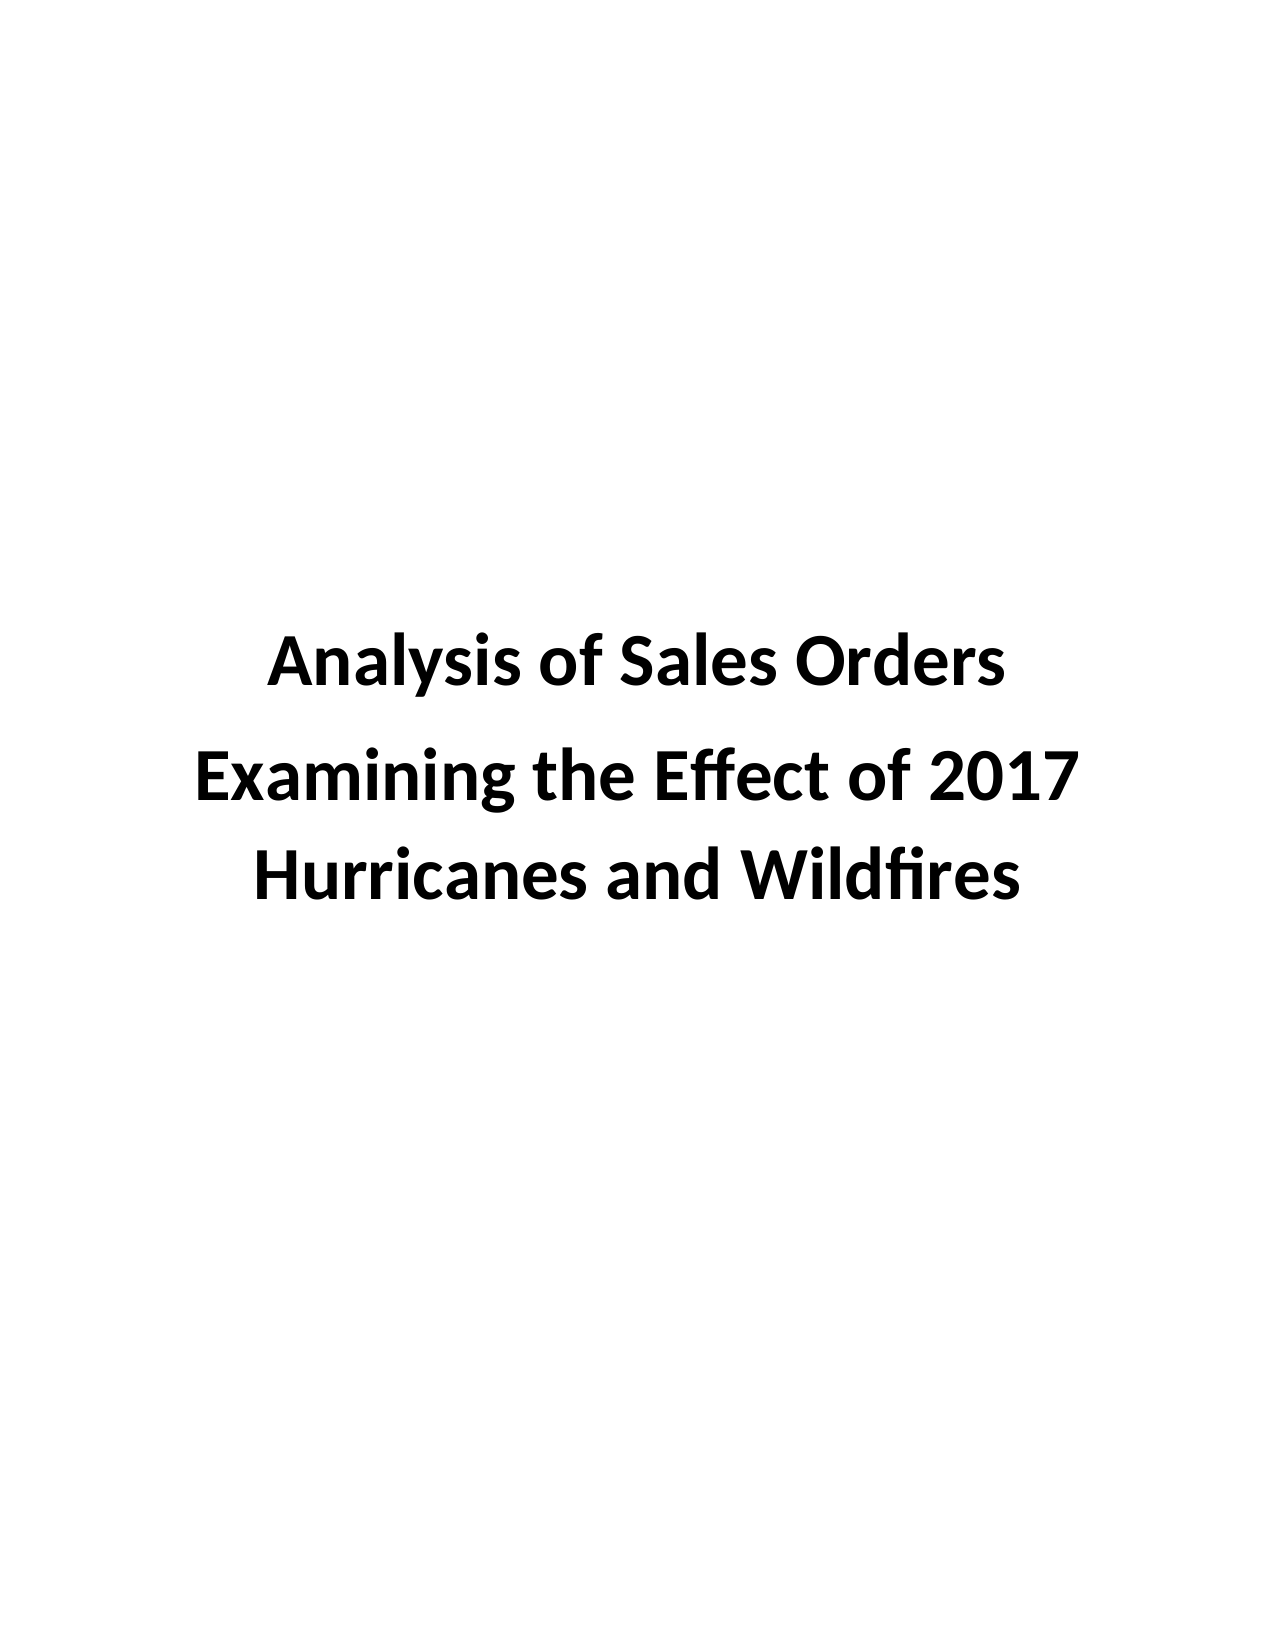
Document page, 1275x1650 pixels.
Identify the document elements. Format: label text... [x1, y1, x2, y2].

text Analysis of Sales Orders [150, 612, 1125, 704]
text Examining the Effect of 2017 Hurricanes and Wildfires [150, 728, 1125, 918]
